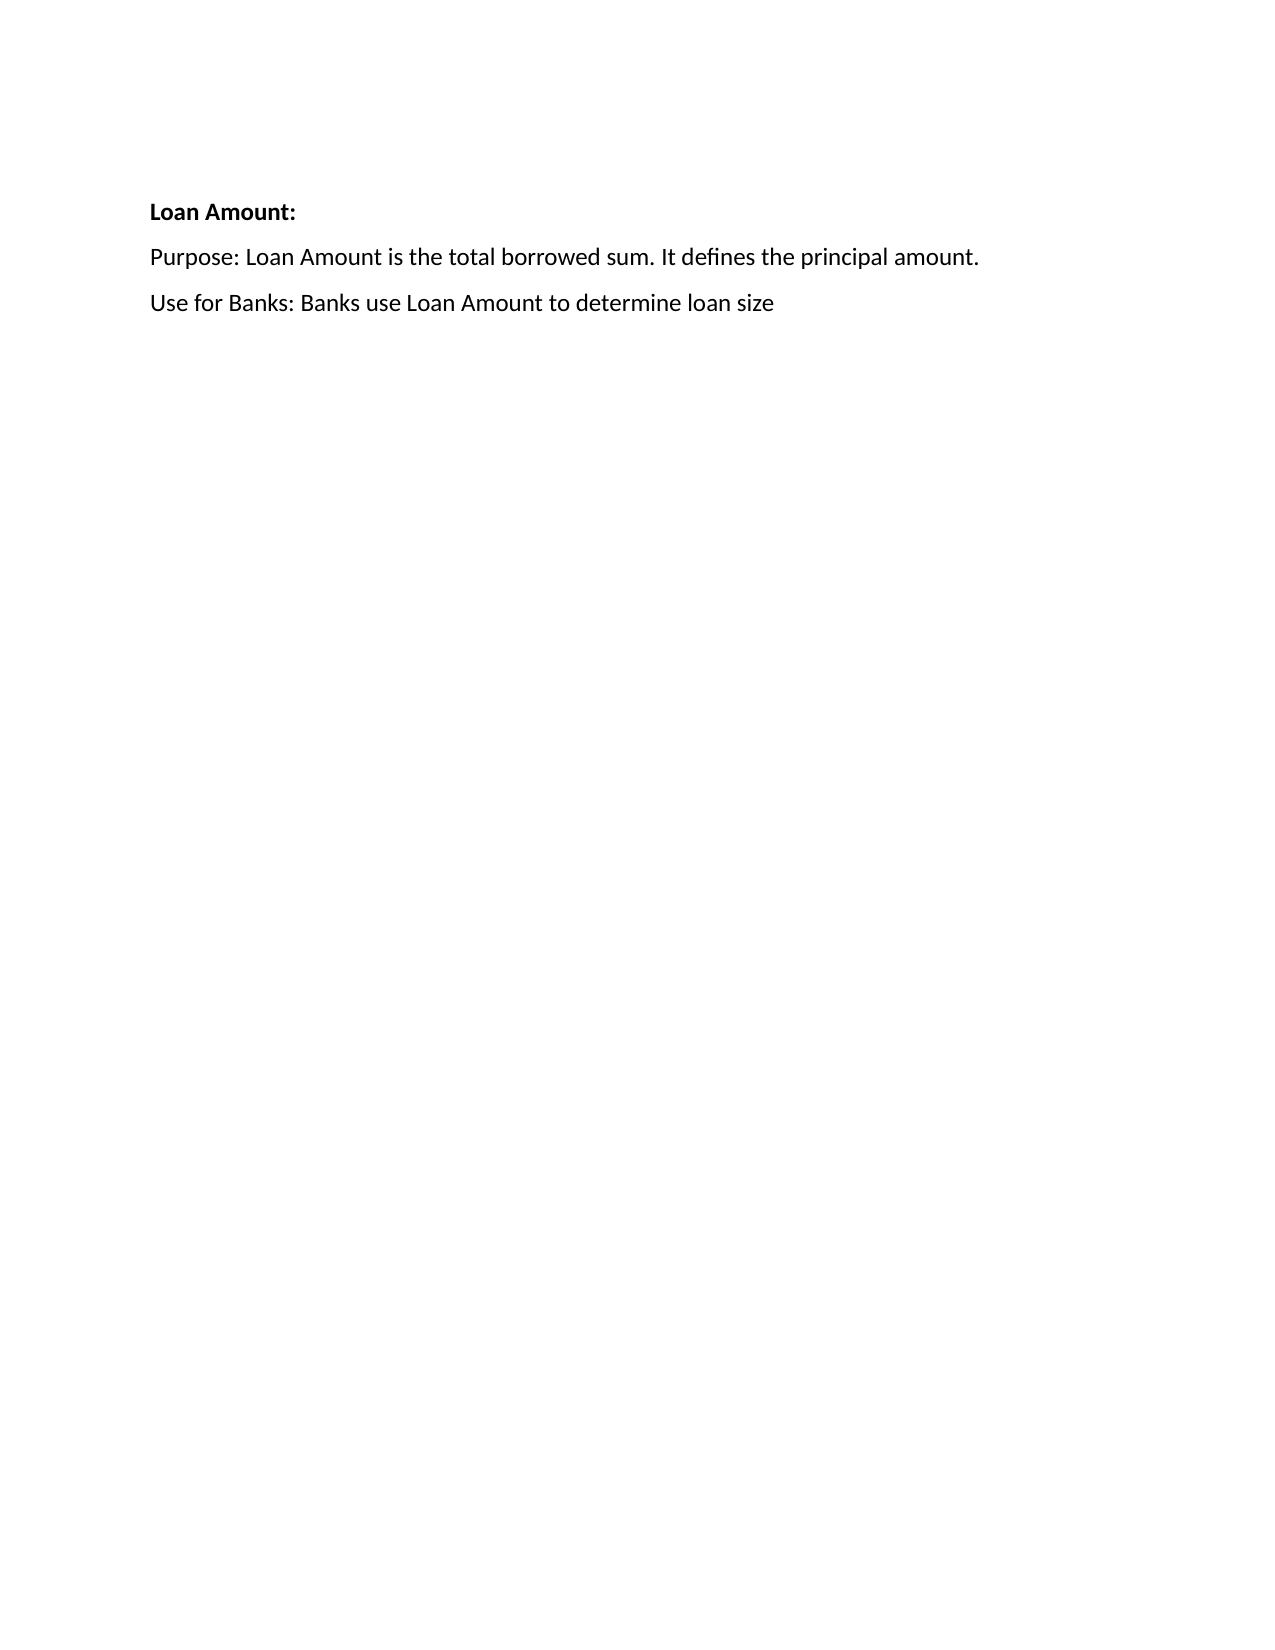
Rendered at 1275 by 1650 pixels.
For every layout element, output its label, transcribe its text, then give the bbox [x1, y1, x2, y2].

text Purpose: Loan Amount is the total borrowed sum. It defines the principal amount. [150, 241, 1125, 272]
text Use for Banks: Banks use Loan Amount to determine loan size [150, 287, 1125, 318]
text Loan Amount: [150, 196, 1125, 226]
